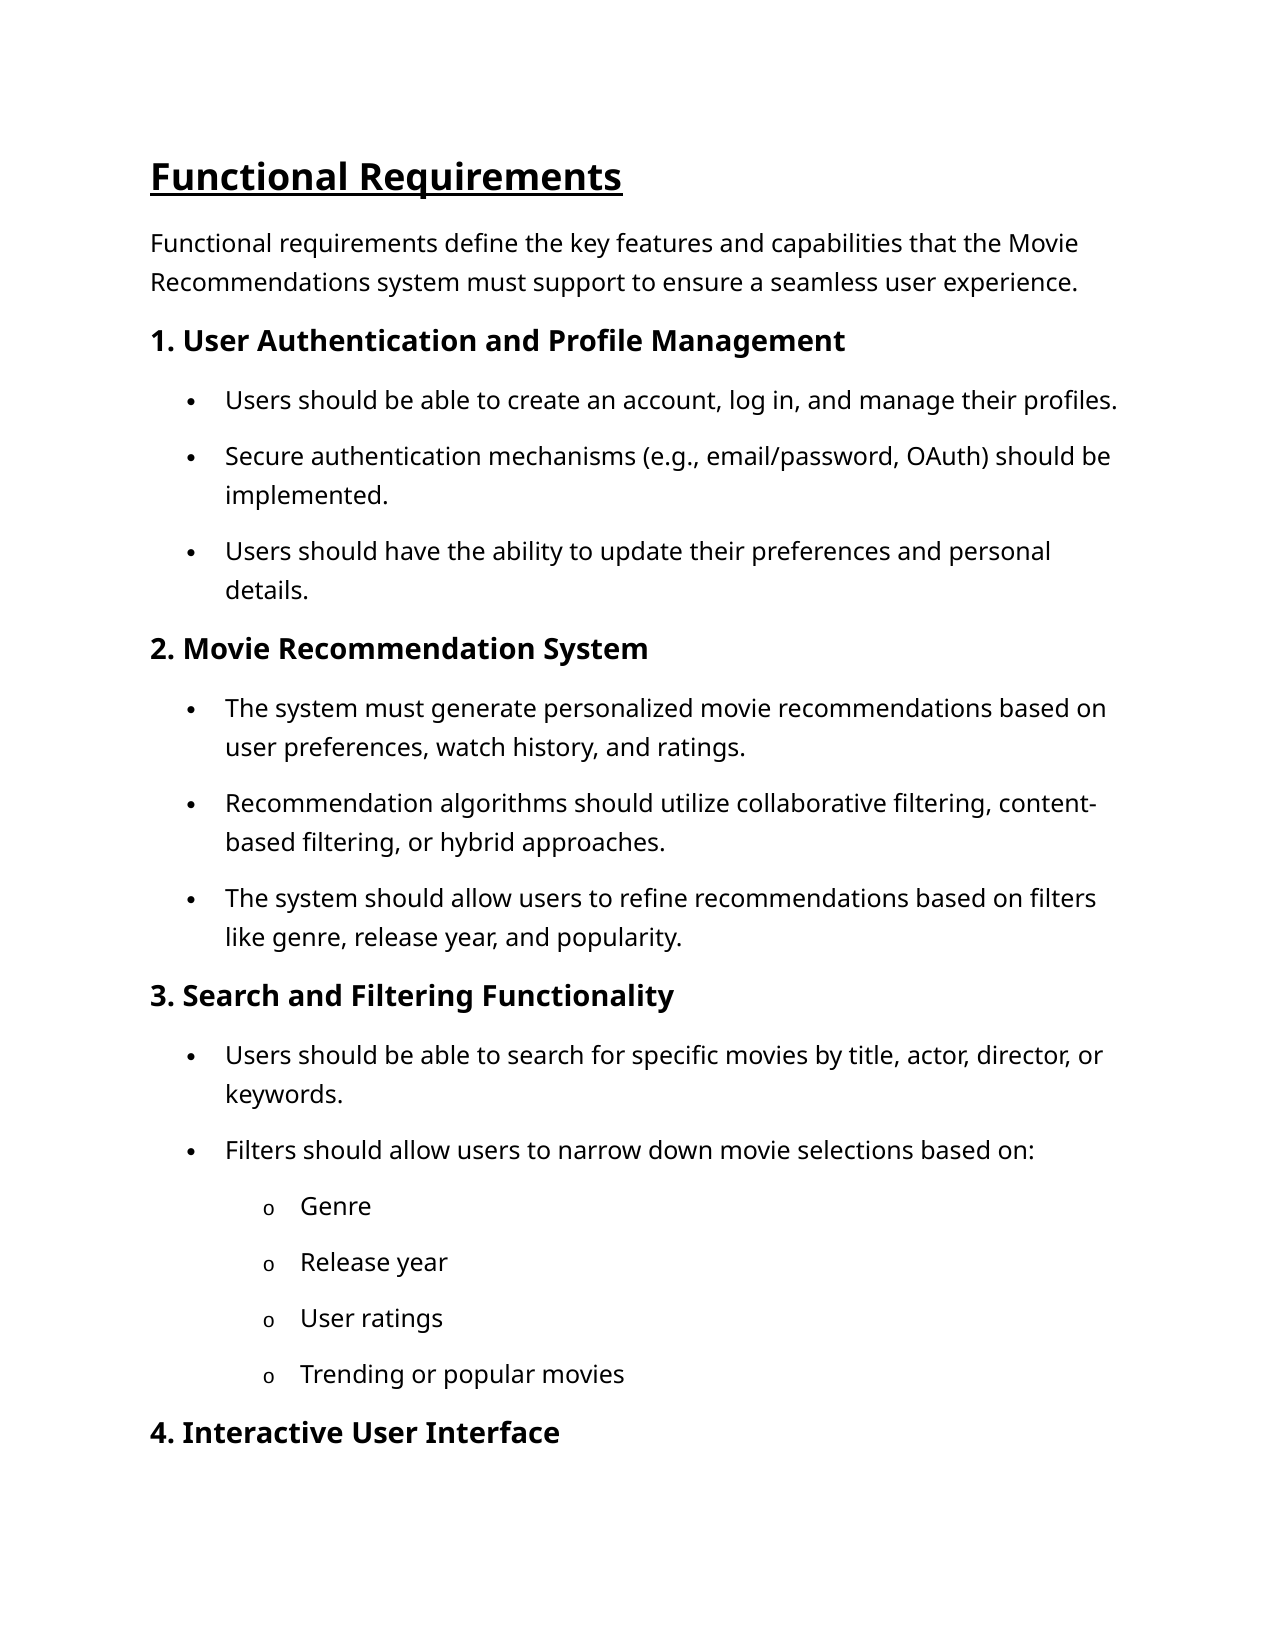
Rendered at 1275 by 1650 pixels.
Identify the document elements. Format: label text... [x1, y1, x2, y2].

list Release year [262, 1245, 1125, 1279]
text 2. Movie Recommendation System [150, 628, 1125, 668]
list Secure authentication mechanisms (e.g., email/password, OAuth) should be implemented. [187, 438, 1125, 512]
list Recommendation algorithms should utilize collaborative filtering, content-based filtering, or hybrid approaches. [187, 786, 1125, 859]
text 4. Interactive User Interface [150, 1412, 1125, 1452]
list Genre [262, 1189, 1125, 1223]
list The system should allow users to refine recommendations based on filters like genre, release year, and popularity. [187, 881, 1125, 954]
list The system must generate personalized movie recommendations based on user preferences, watch history, and ratings. [187, 691, 1125, 764]
list Users should have the ability to update their preferences and personal details. [187, 533, 1125, 607]
text 1. User Authentication and Profile Management [150, 320, 1125, 360]
list User ratings [262, 1301, 1125, 1334]
list Users should be able to search for specific movies by title, actor, director, or keywords. [187, 1038, 1125, 1111]
list Trending or popular movies [262, 1356, 1125, 1390]
list Users should be able to create an account, log in, and manage their profiles. [187, 383, 1125, 417]
text Functional requirements define the key features and capabilities that the Movie Recommendations system must support to ensure a seamless user experience. [150, 225, 1125, 298]
list Filters should allow users to narrow down movie selections based on: [187, 1133, 1125, 1167]
text 3. Search and Filtering Functionality [150, 976, 1125, 1015]
text Functional Requirements [150, 150, 1125, 201]
